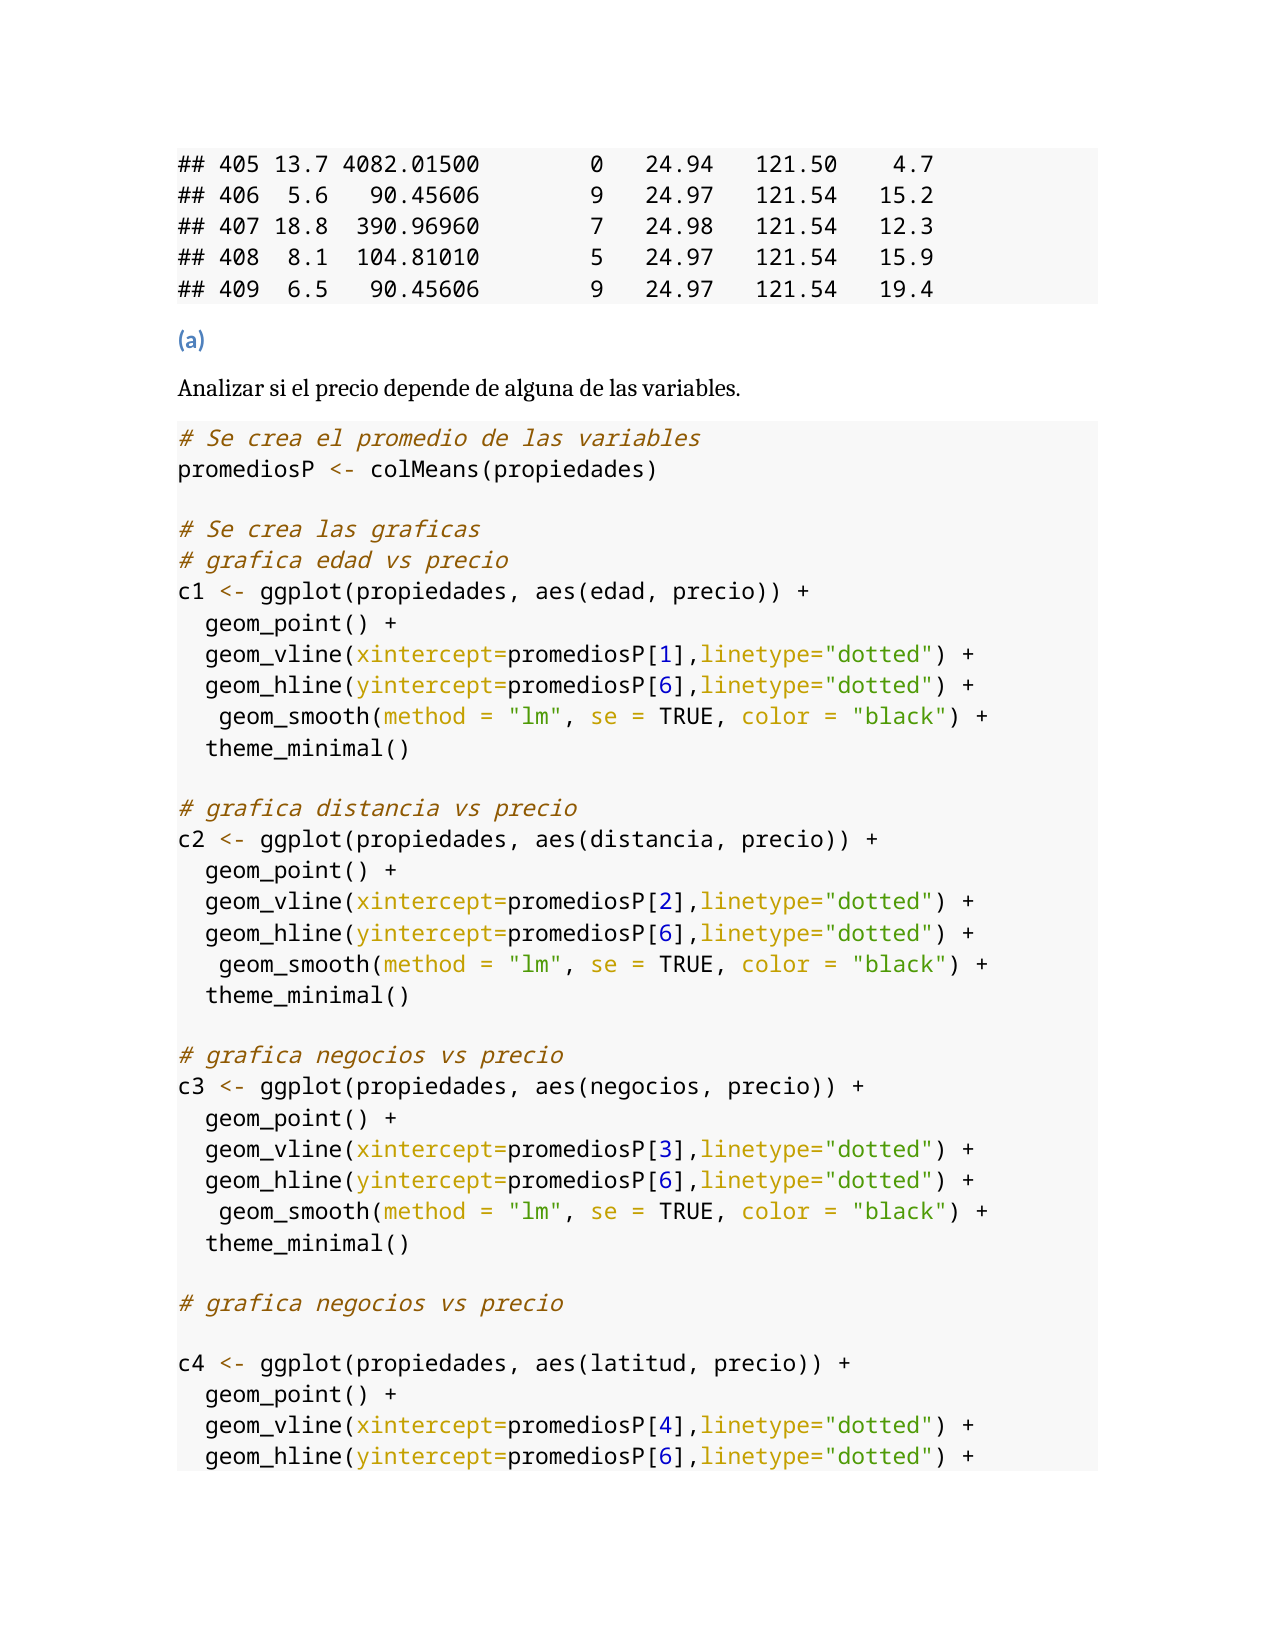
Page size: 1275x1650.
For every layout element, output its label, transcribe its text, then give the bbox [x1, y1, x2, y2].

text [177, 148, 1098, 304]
subtitle (a) [177, 325, 1098, 355]
text Analizar si el precio depende de alguna de las variables. [177, 374, 1098, 403]
